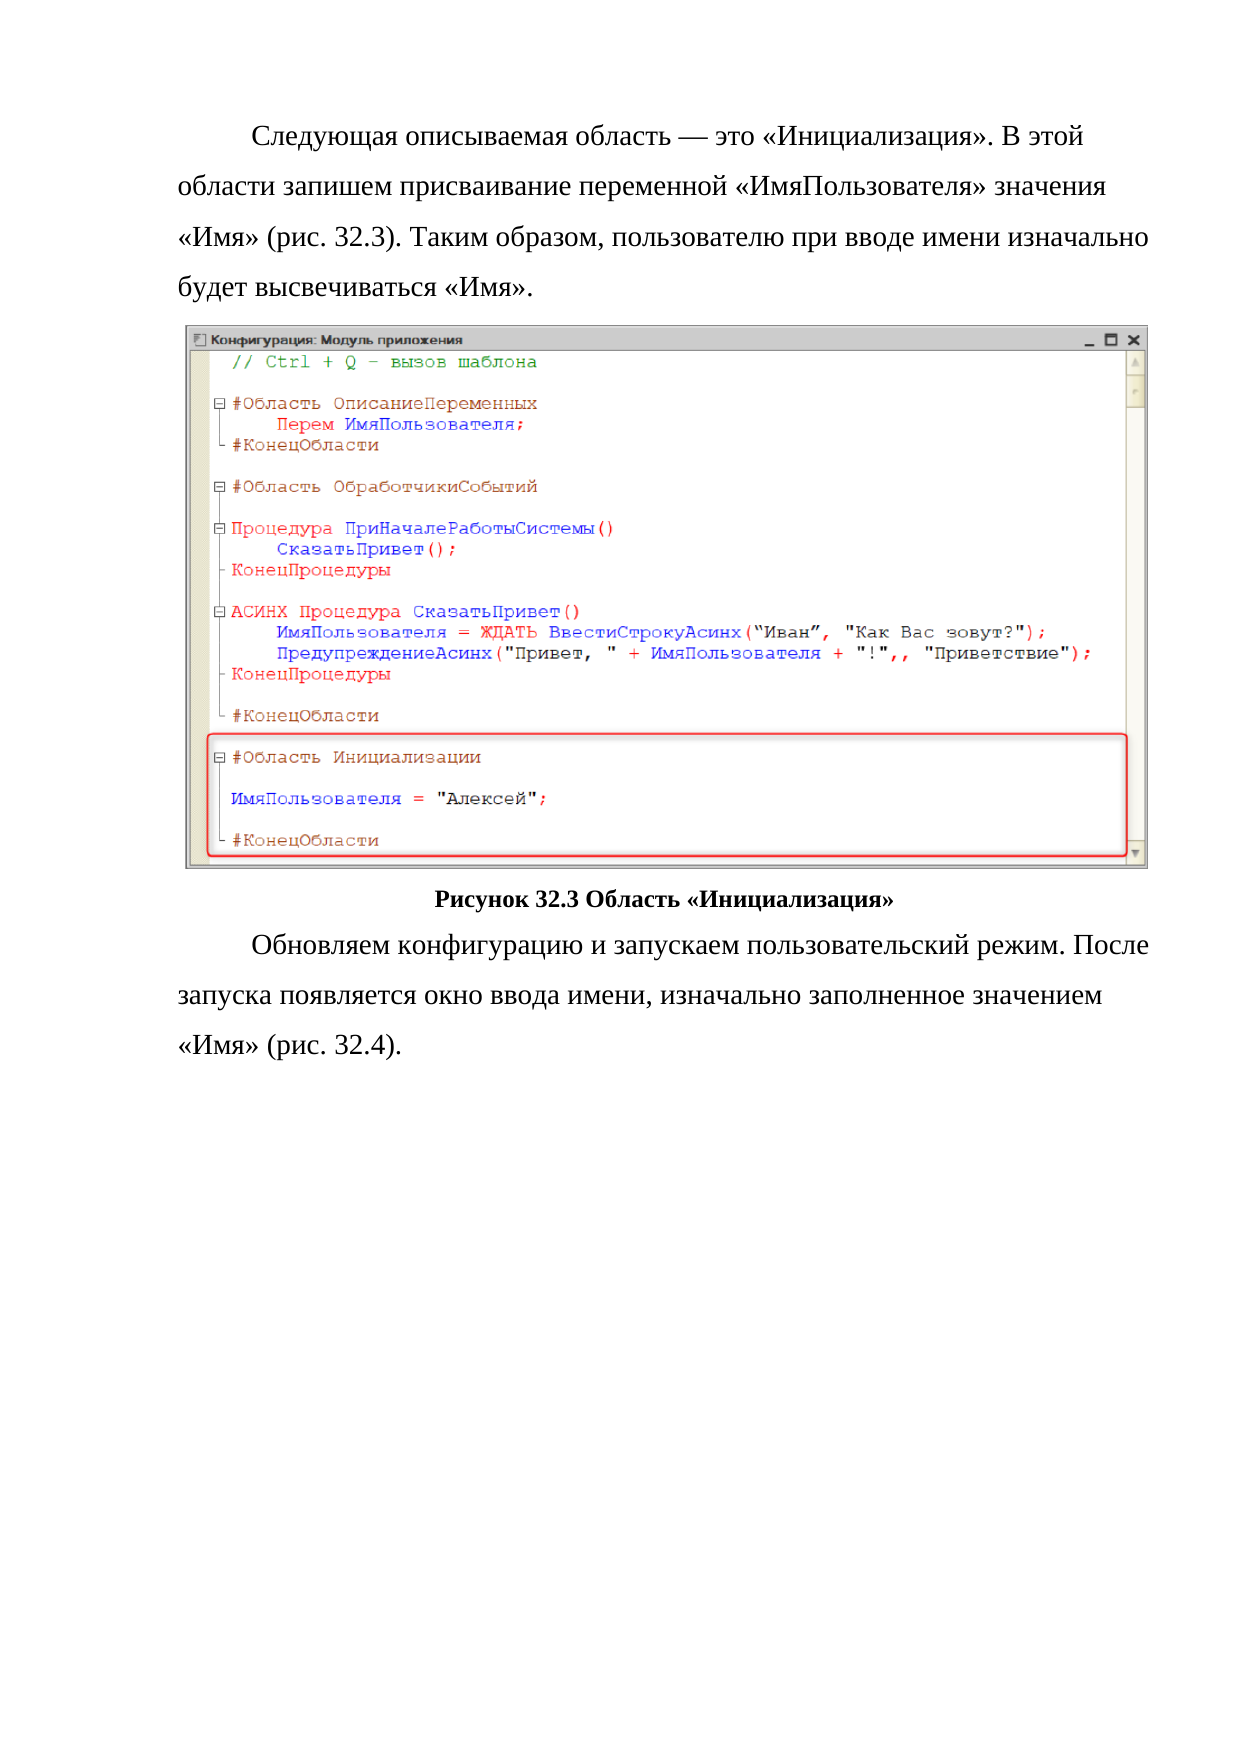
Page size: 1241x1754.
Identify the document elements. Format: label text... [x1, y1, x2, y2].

text Рисунок 32.3 Область «Инициализация» [177, 884, 1152, 912]
text Обновляем конфигурацию и запускаем пользовательский режим. После запуска появляется окно ввода имени, изначально заполненное значением «Имя» (рис. 32.4). [177, 927, 1152, 1061]
picture [177, 319, 1152, 870]
text Следующая описываемая область — это «Инициализация». В этой области запишем присваивание переменной «ИмяПользователя» значения «Имя» (рис. 32.3). Таким образом, пользователю при вводе имени изначально будет высвечиваться «Имя». [177, 118, 1152, 303]
